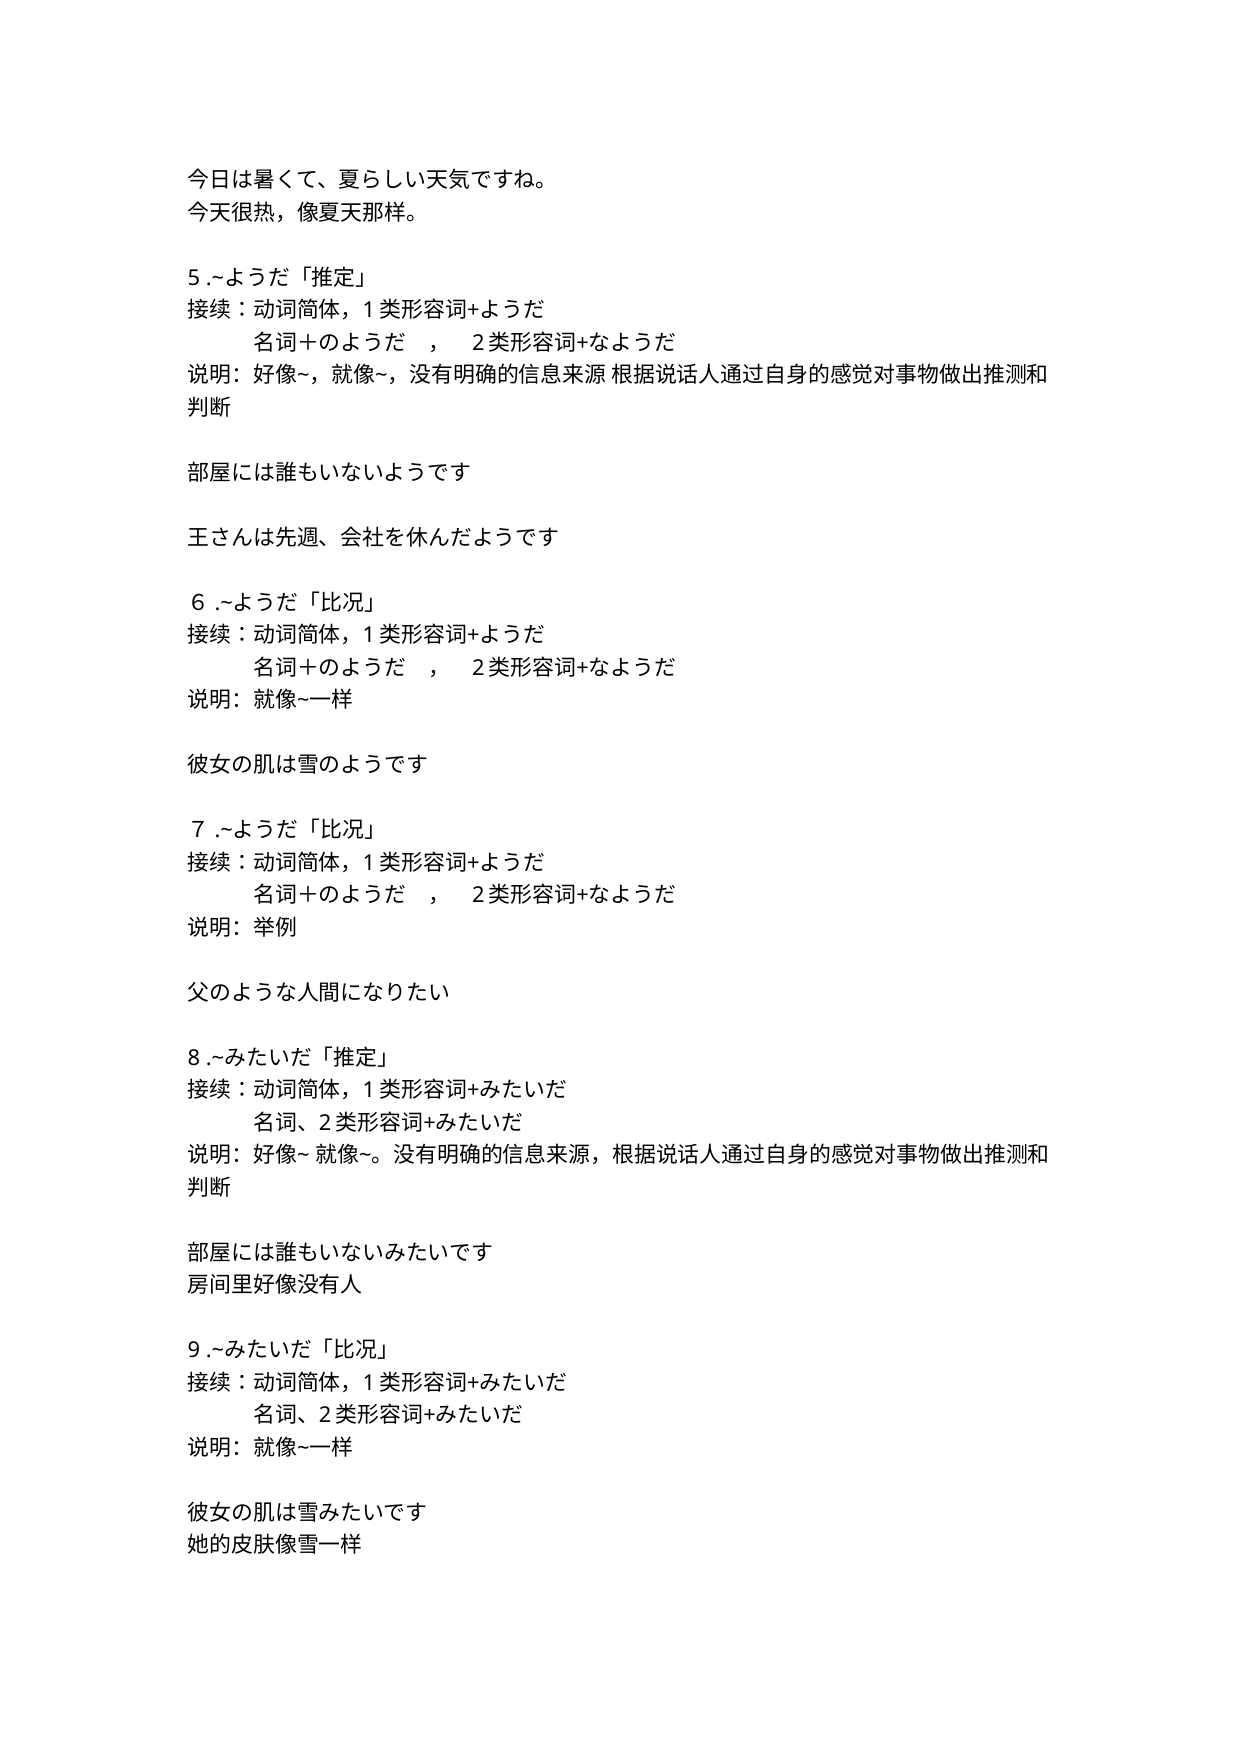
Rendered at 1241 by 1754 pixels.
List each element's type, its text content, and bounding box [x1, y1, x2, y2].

text 名词＋のようだ ， 2类形容词+なようだ [187, 649, 1053, 682]
text ６ .~ようだ「比况」 [187, 584, 1053, 617]
text 接续：动词简体，1类形容词+ようだ [187, 844, 1053, 877]
text 今天很热，像夏天那样。 [187, 194, 1053, 227]
text 接续：动词简体，1类形容词+みたいだ [187, 1364, 1053, 1397]
text 今日は暑くて、夏らしい天気ですね。 [187, 162, 1053, 194]
text 9 .~みたいだ「比况」 [187, 1332, 1053, 1364]
text 部屋には誰もいないみたいです [187, 1234, 1053, 1267]
text 说明：好像~，就像~，没有明确的信息来源 根据说话人通过自身的感觉对事物做出推测和判断 [187, 357, 1053, 422]
text 名词、2类形容词+みたいだ [187, 1397, 1053, 1429]
text 8 .~みたいだ「推定」 [187, 1039, 1053, 1072]
text 部屋には誰もいないようです [187, 454, 1053, 487]
text 接续：动词简体，1类形容词+ようだ [187, 617, 1053, 649]
text ７ .~ようだ「比况」 [187, 812, 1053, 844]
text 接续：动词简体，1类形容词+みたいだ [187, 1072, 1053, 1104]
text 接续：动词简体，1类形容词+ようだ [187, 292, 1053, 324]
text 她的皮肤像雪一样 [187, 1527, 1053, 1559]
text 父のような人間になりたい [187, 974, 1053, 1007]
text 说明：就像~一样 [187, 1429, 1053, 1462]
text 彼女の肌は雪のようです [187, 747, 1053, 779]
text 名词＋のようだ ， 2类形容词+なようだ [187, 324, 1053, 357]
text 王さんは先週、会社を休んだようです [187, 519, 1053, 552]
text 彼女の肌は雪みたいです [187, 1494, 1053, 1527]
text 说明：就像~一样 [187, 682, 1053, 714]
text 说明：举例 [187, 909, 1053, 942]
text 5 .~ようだ「推定」 [187, 259, 1053, 292]
text 名词、2类形容词+みたいだ [187, 1104, 1053, 1137]
text 房间里好像没有人 [187, 1267, 1053, 1299]
text 名词＋のようだ ， 2类形容词+なようだ [187, 877, 1053, 909]
text 说明：好像~ 就像~。没有明确的信息来源，根据说话人通过自身的感觉对事物做出推测和判断 [187, 1137, 1053, 1202]
